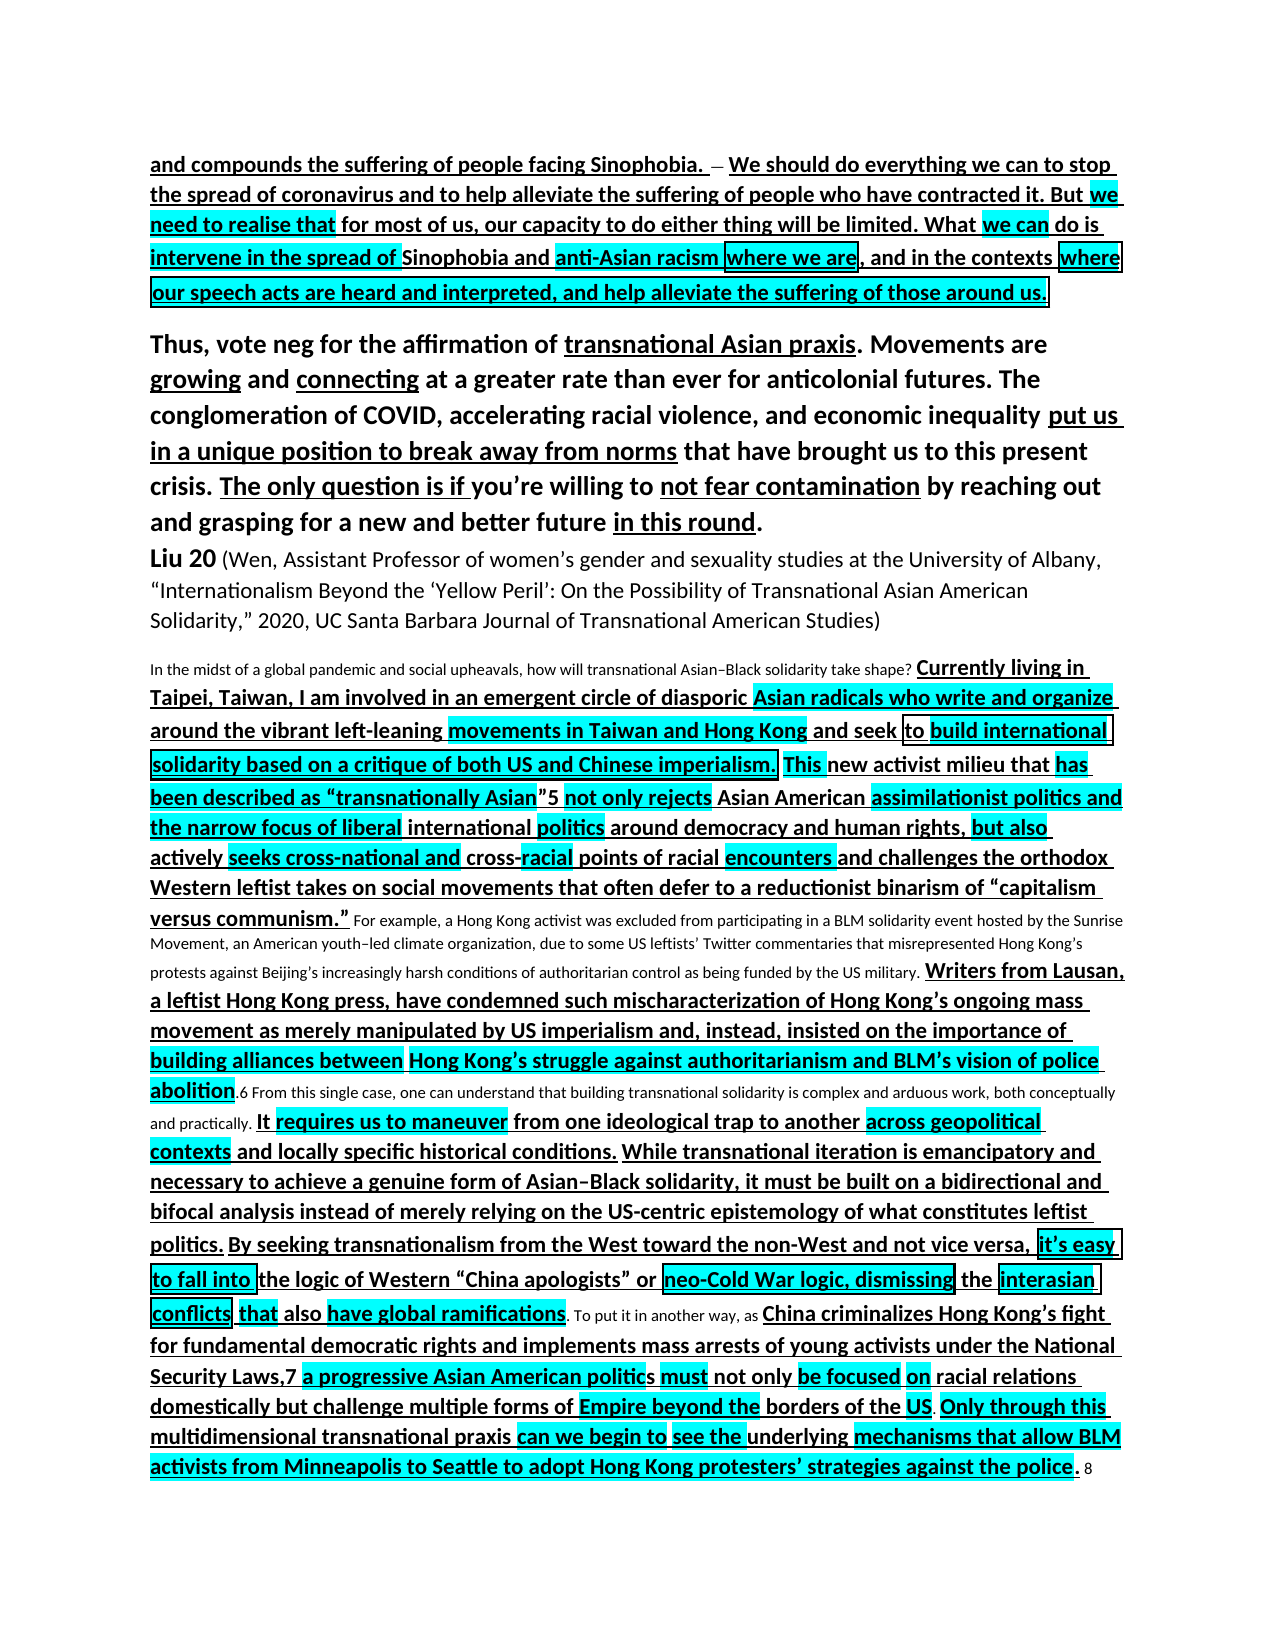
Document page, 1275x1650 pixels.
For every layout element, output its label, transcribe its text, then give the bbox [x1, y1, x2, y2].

subtitle Thus, vote neg for the affirmation of transnational Asian praxis. Movements are growing and connecting at a greater rate than ever for anticolonial futures. The conglomeration of COVID, accelerating racial violence, and economic inequality put us in a unique position to break away from norms that have brought us to this present crisis. The only question is if you’re willing to not fear contamination by reaching out and grasping for a new and better future in this round. [150, 327, 1125, 538]
text Liu 20 (Wen, Assistant Professor of women’s gender and sexuality studies at the University of Albany, “Internationalism Beyond the ‘Yellow Peril’: On the Possibility of Transnational Asian American Solidarity,” 2020, UC Santa Barbara Journal of Transnational American Studies) [150, 541, 1125, 634]
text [150, 653, 1125, 1481]
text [150, 150, 1125, 308]
